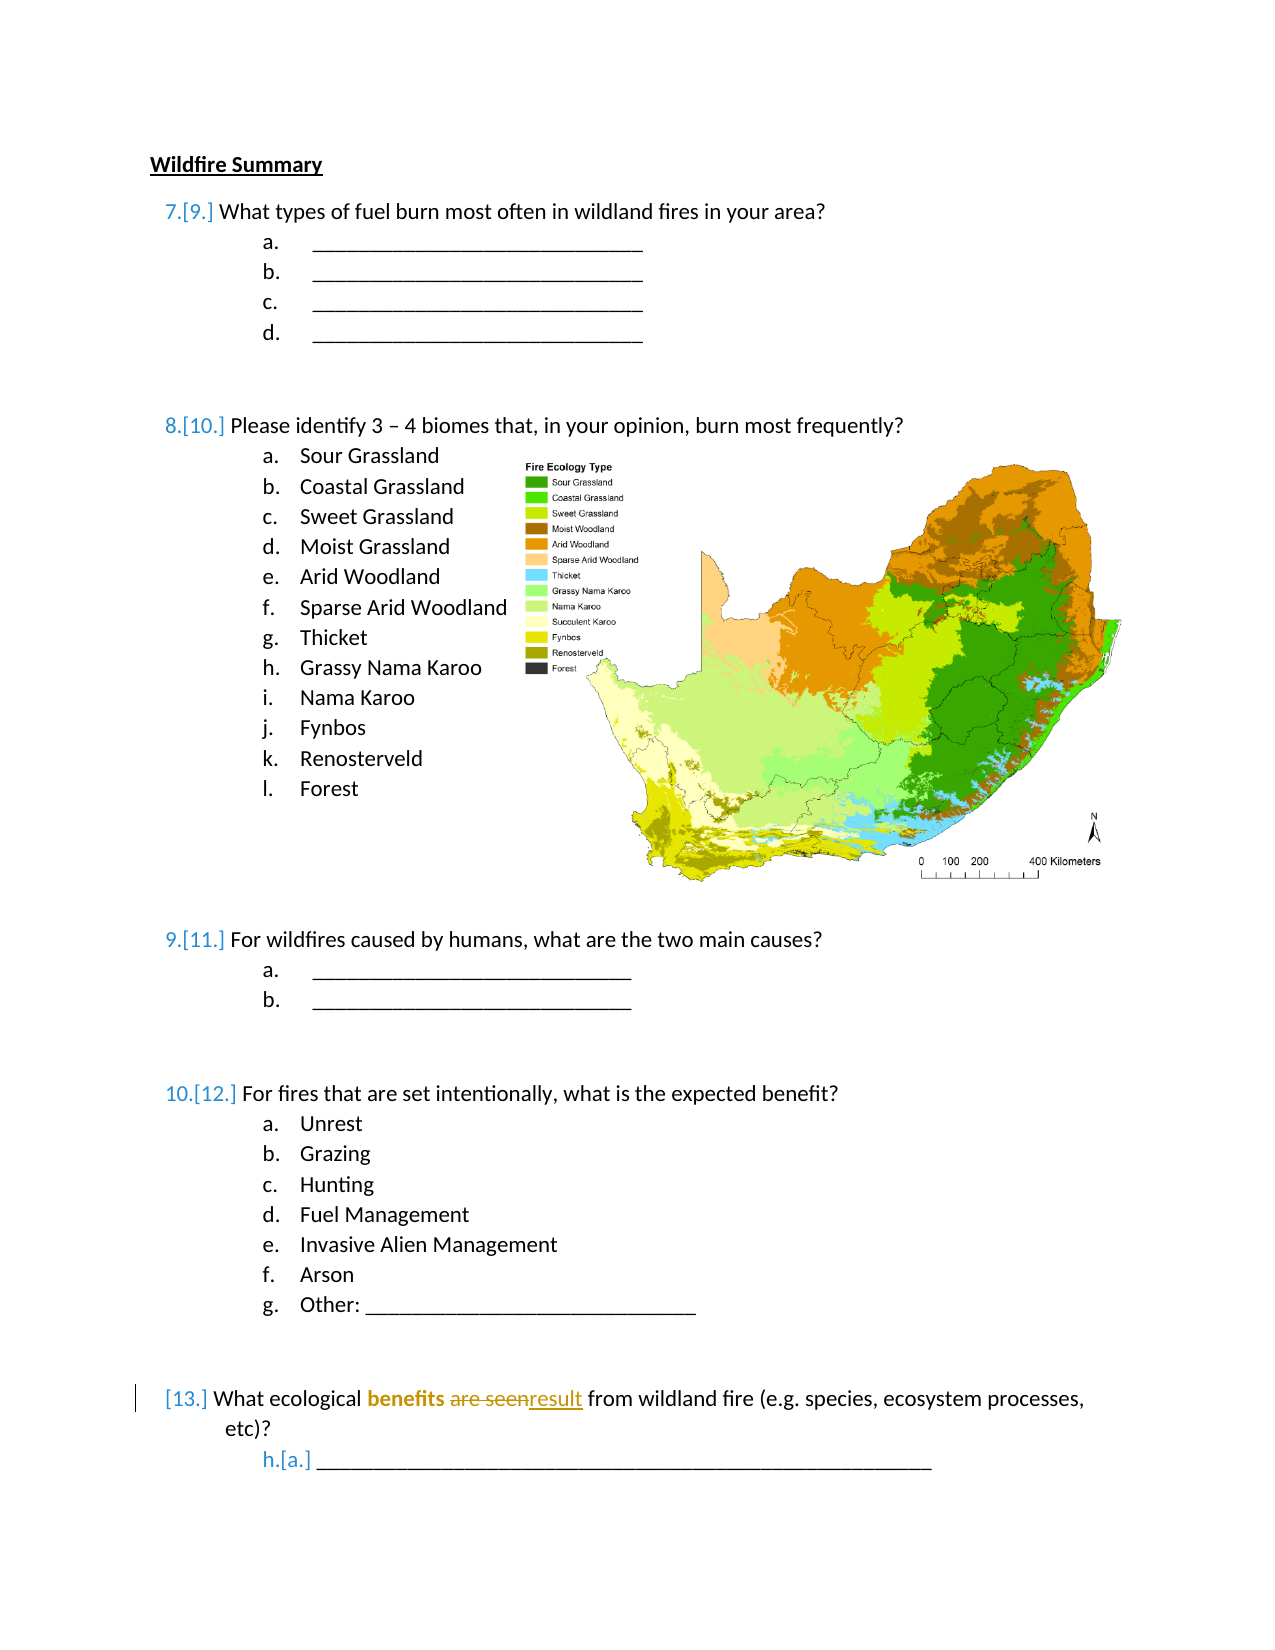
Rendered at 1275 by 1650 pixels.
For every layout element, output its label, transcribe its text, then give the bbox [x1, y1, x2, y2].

list For fires that are set intentionally, what is the expected benefit? [165, 1079, 1125, 1107]
list For wildfires caused by humans, what are the two main causes? [165, 925, 1125, 953]
list Sour Grassland [262, 442, 1125, 470]
list Grazing [262, 1139, 1125, 1168]
list _____________________________ [262, 318, 1125, 346]
list Arson [262, 1260, 1125, 1288]
list Nama Karoo [262, 683, 1125, 711]
list ______________________________________________________ [262, 1445, 1125, 1473]
list Grassy Nama Karoo [262, 653, 1125, 681]
text Wildfire Summary [150, 150, 1125, 178]
list Arid Woodland [262, 562, 1125, 591]
list Hunting [262, 1170, 1125, 1198]
picture [520, 802, 1125, 889]
list _____________________________ [262, 287, 1125, 316]
list Invasive Alien Management [262, 1230, 1125, 1258]
list Sweet Grassland [262, 502, 1125, 530]
list Renosterveld [262, 744, 1125, 772]
list Thicket [262, 623, 1125, 651]
list Unrest [262, 1109, 1125, 1137]
list Sparse Arid Woodland [262, 593, 1125, 621]
list Moist Grassland [262, 532, 1125, 560]
list ____________________________ [262, 955, 1125, 983]
list ____________________________ [262, 985, 1125, 1013]
list What ecological benefits from wildland fire (e.g. species, ecosystem processes, etc)? [165, 1384, 1125, 1443]
list Coastal Grassland [262, 472, 1125, 500]
list Other: _____________________________ [262, 1291, 1125, 1319]
list Fuel Management [262, 1200, 1125, 1228]
list Forest [262, 774, 1125, 802]
list Please identify 3 – 4 biomes that, in your opinion, burn most frequently? [165, 411, 1125, 439]
list What types of fuel burn most often in wildland fires in your area? [165, 197, 1125, 225]
list _____________________________ [262, 227, 1125, 255]
list Fynbos [262, 713, 1125, 742]
list _____________________________ [262, 257, 1125, 285]
